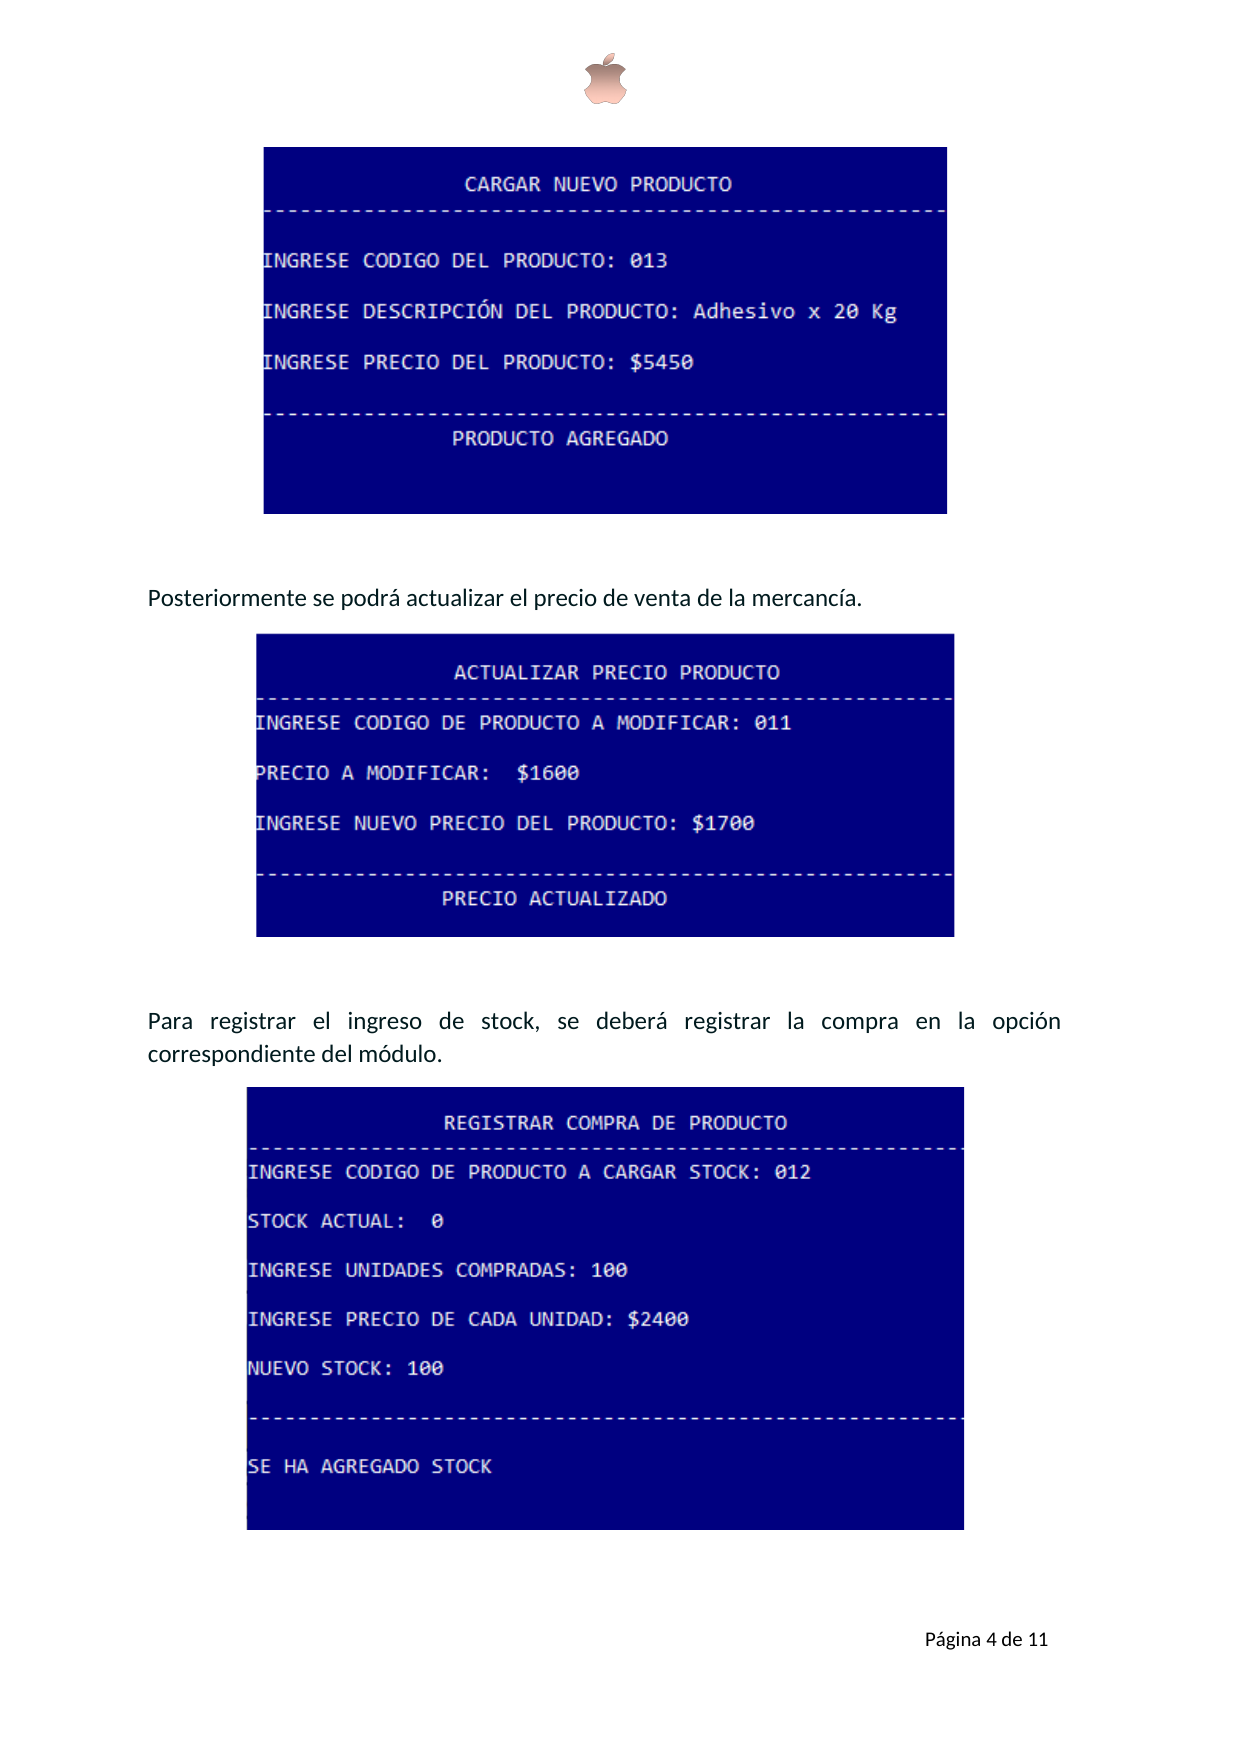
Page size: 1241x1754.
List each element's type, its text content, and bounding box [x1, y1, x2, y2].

picture [246, 1087, 965, 1530]
picture [263, 147, 948, 514]
text Posteriormente se podrá actualizar el precio de venta de la mercancía. [148, 582, 1063, 613]
picture [256, 632, 955, 937]
text Para registrar el ingreso de stock, se deberá registrar la compra en la opción correspondiente del módulo. [148, 1036, 1063, 1068]
